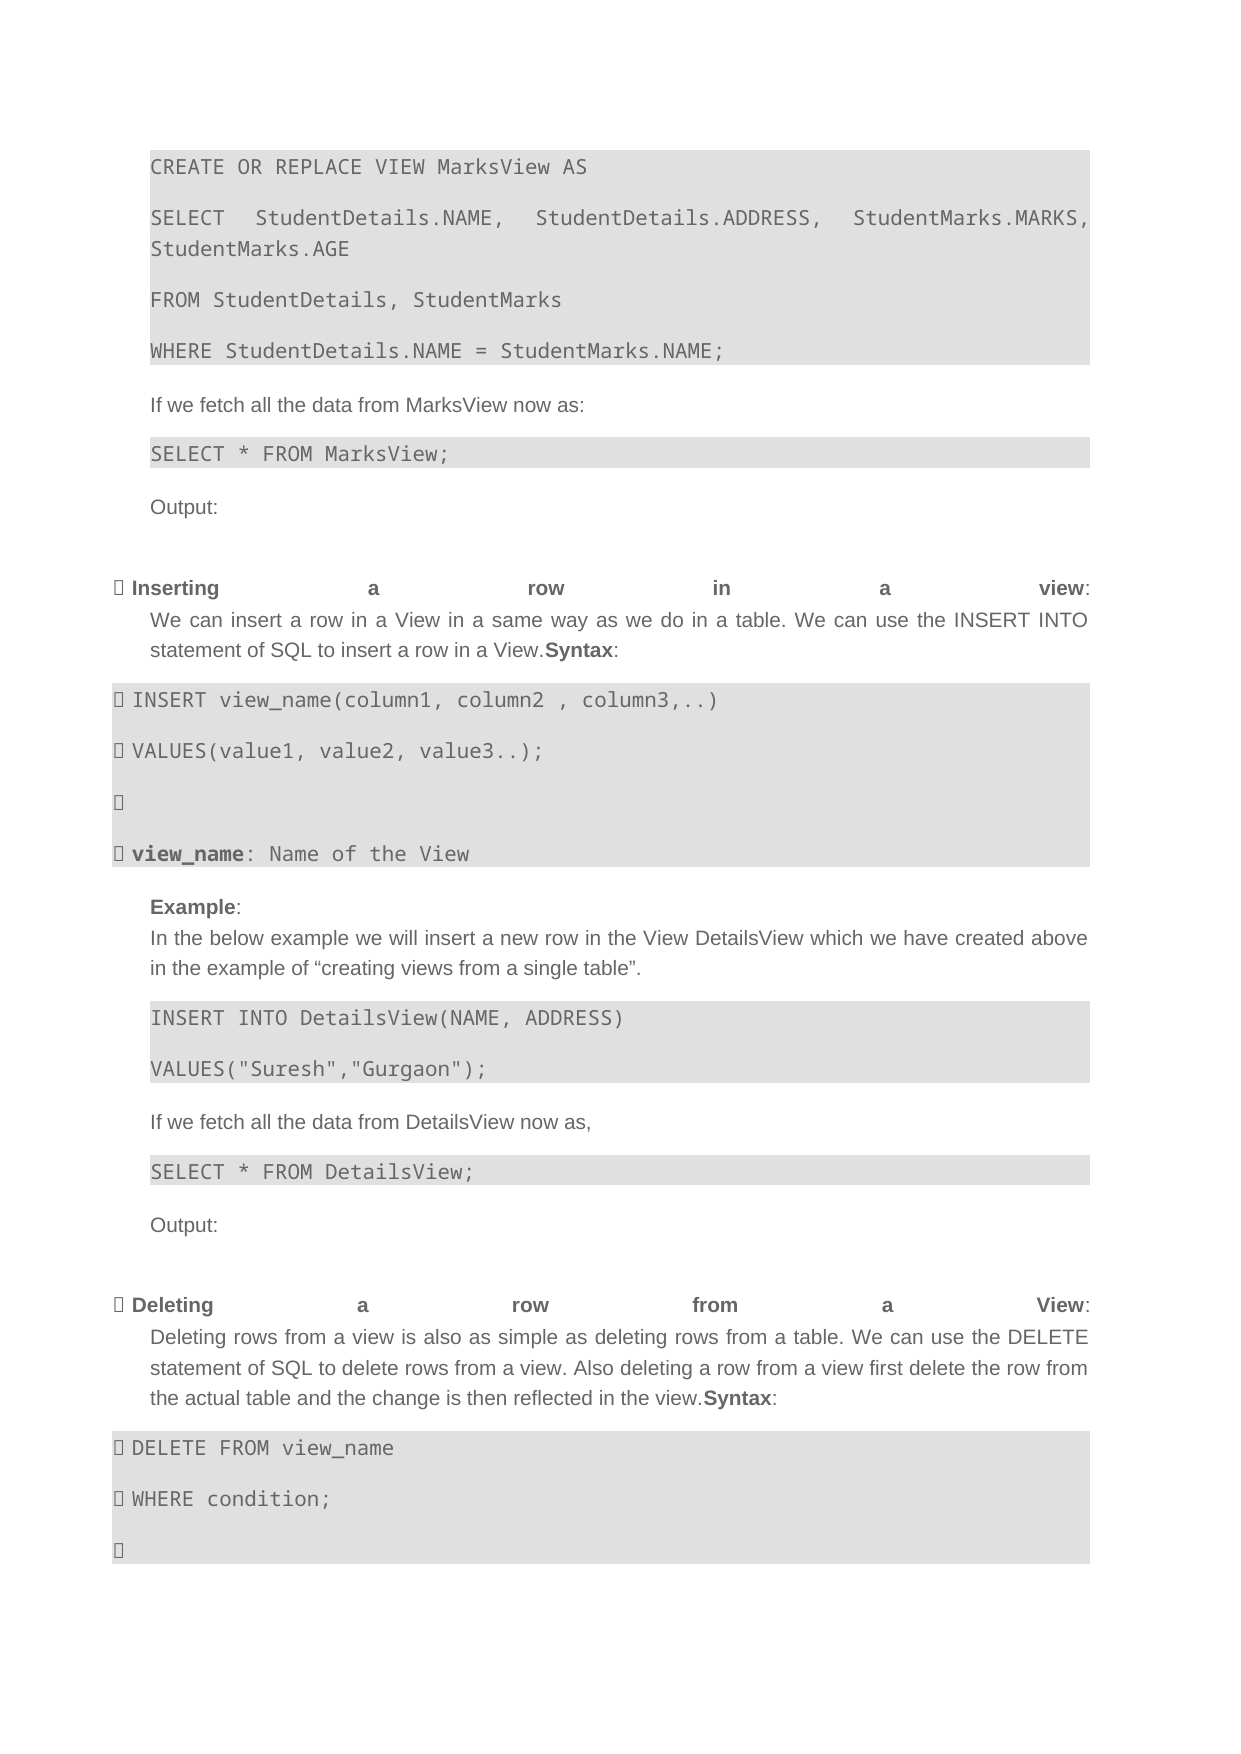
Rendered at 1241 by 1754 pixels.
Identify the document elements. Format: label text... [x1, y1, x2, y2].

text  [112, 786, 1090, 816]
text WHERE StudentDetails.NAME = StudentMarks.NAME; [150, 334, 1090, 365]
text VALUES("Suresh","Gurgaon"); [150, 1052, 1090, 1083]
text Output: [150, 489, 1090, 550]
text  INSERT view_name(column1, column2 , column3,..) [112, 683, 1090, 713]
text  WHERE condition; [112, 1482, 1090, 1513]
text  Deleting a row from a View: Deleting rows from a view is also as simple as deleting rows from a table. We can use the DELETE statement of SQL to delete rows from a view. Also deleting a row from a view first delete the row from the actual table and the change is then reflected in the view.Syntax: [112, 1288, 1090, 1410]
text SELECT StudentDetails.NAME, StudentDetails.ADDRESS, StudentMarks.MARKS, StudentMarks.AGE [150, 201, 1090, 262]
text Output: [150, 1206, 1090, 1267]
text  DELETE FROM view_name [112, 1431, 1090, 1461]
text  view_name: Name of the View [112, 837, 1090, 867]
text If we fetch all the data from MarksView now as: [150, 386, 1090, 416]
text If we fetch all the data from DetailsView now as, [150, 1103, 1090, 1134]
text SELECT * FROM MarksView; [150, 437, 1090, 468]
text SELECT * FROM DetailsView; [150, 1155, 1090, 1185]
text  VALUES(value1, value2, value3..); [112, 734, 1090, 765]
text  [112, 1534, 1090, 1564]
text CREATE OR REPLACE VIEW MarksView AS [150, 150, 1090, 181]
text INSERT INTO DetailsView(NAME, ADDRESS) [150, 1001, 1090, 1031]
text Example: In the below example we will insert a new row in the View DetailsView which we have created above in the example of “creating views from a single table”. [150, 888, 1090, 980]
text  Inserting a row in a view: We can insert a row in a View in a same way as we do in a table. We can use the INSERT INTO statement of SQL to insert a row in a View.Syntax: [112, 571, 1090, 662]
text FROM StudentDetails, StudentMarks [150, 283, 1090, 314]
